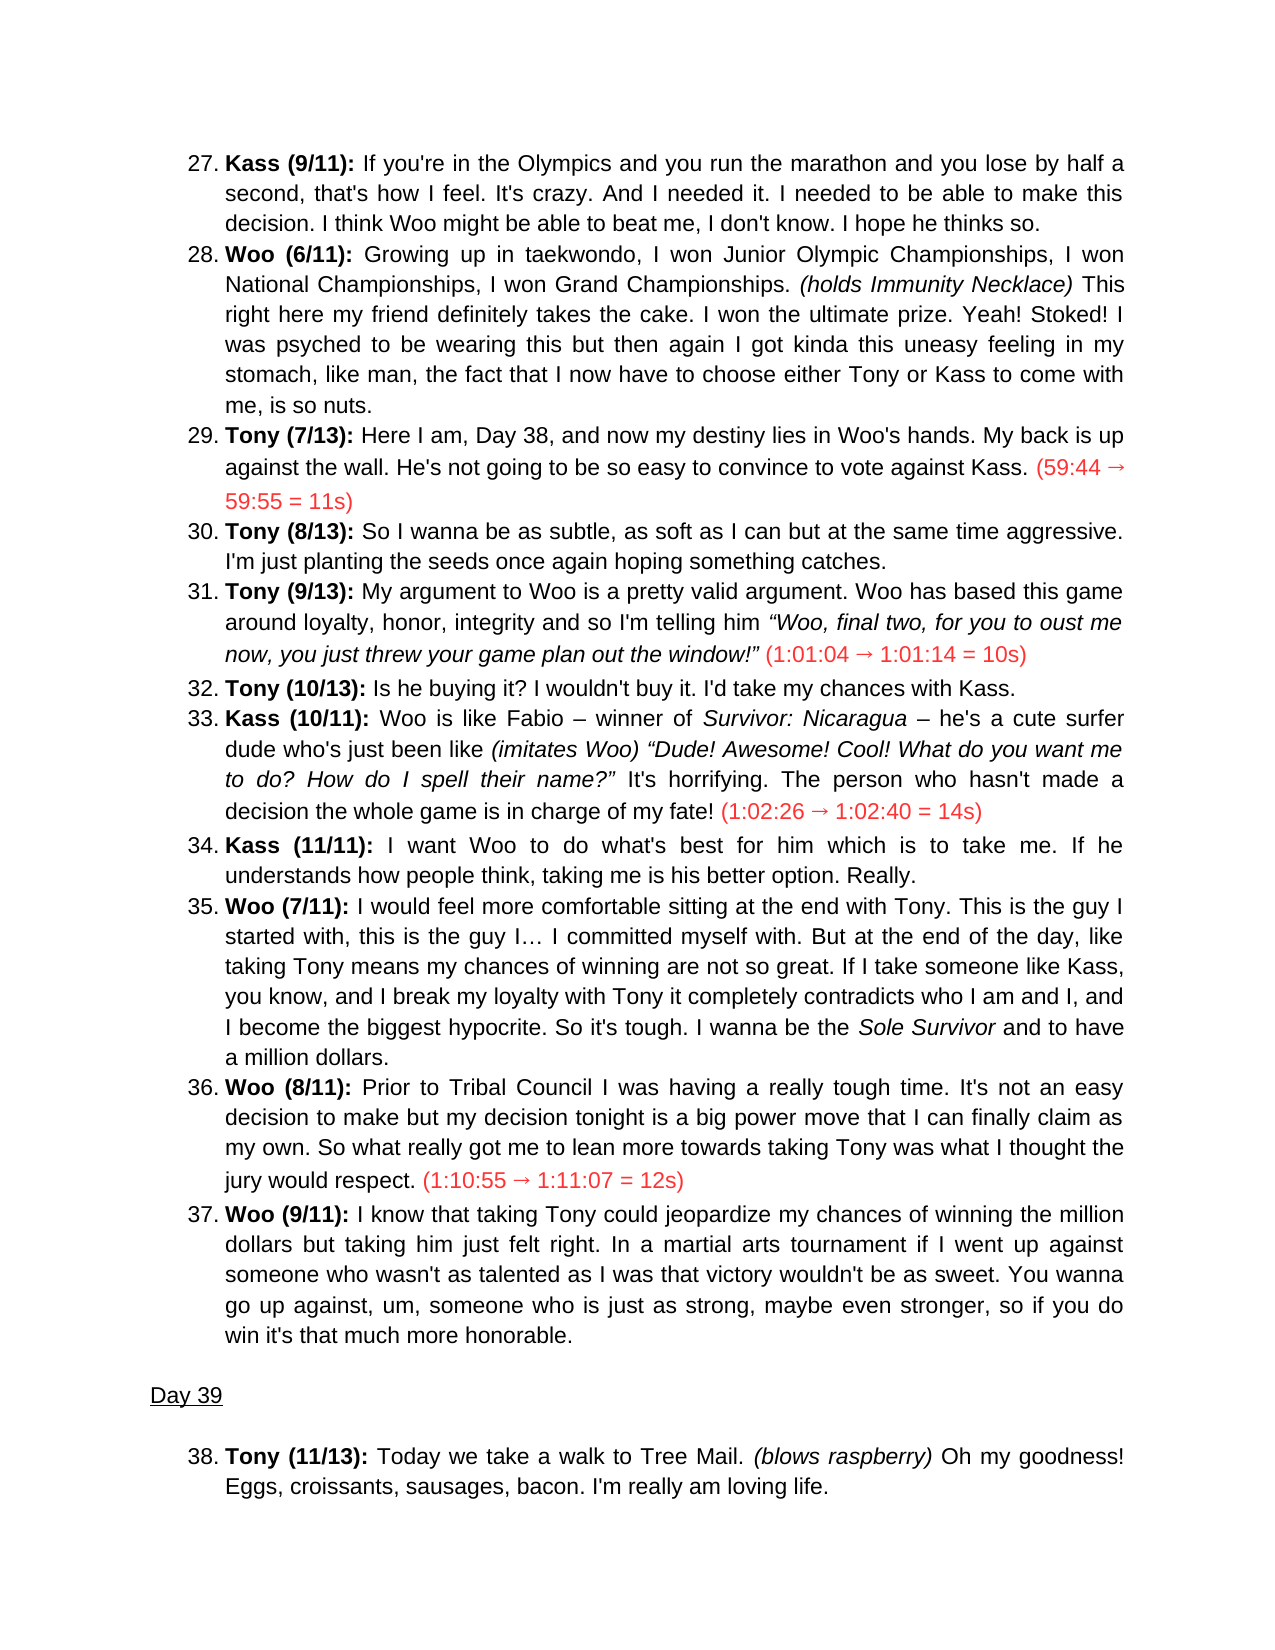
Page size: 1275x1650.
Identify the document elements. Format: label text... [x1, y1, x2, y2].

list Tony (10/13): Is he buying it? I wouldn't buy it. I'd take my chances with Kass. [187, 675, 1125, 701]
list Woo (9/11): I know that taking Tony could jeopardize my chances of winning the million dollars but taking him just felt right. In a martial arts tournament if I went up against someone who wasn't as talented as I was that victory wouldn't be as sweet. You wanna go up against, um, someone who is just as strong, maybe even stronger, so if you do win it's that much more honorable. [187, 1201, 1125, 1348]
list Woo (6/11): Growing up in taekwondo, I won Junior Olympic Championships, I won National Championships, I won Grand Championships. (holds Immunity Necklace) This right here my friend definitely takes the cake. I won the ultimate prize. Yeah! Stoked! I was psyched to be wearing this but then again I got kinda this uneasy feeling in my stomach, like man, the fact that I now have to choose either Tony or Kass to come with me, is so nuts. [187, 241, 1125, 418]
list Tony (8/13): So I wanna be as subtle, as soft as I can but at the same time aggressive. I'm just planting the seeds once again hoping something catches. [187, 518, 1125, 574]
list Tony (7/13): Here I am, Day 38, and now my destiny lies in Woo's hands. My back is up against the wall. He's not going to be so easy to convince to vote against Kass. (59:44 → 59:55 = 11s) [187, 422, 1125, 514]
list Woo (8/11): Prior to Tribal Council I was having a really tough time. It's not an easy decision to make but my decision tonight is a big power move that I can finally claim as my own. So what really got me to lean more towards taking Tony was what I thought the jury would respect. (1:10:55 → 1:11:07 = 12s) [187, 1074, 1125, 1196]
text Day 39 [150, 1382, 1125, 1408]
list Woo (7/11): I would feel more comfortable sitting at the end with Tony. This is the guy I started with, this is the guy I… I committed myself with. But at the end of the day, like taking Tony means my chances of winning are not so great. If I take someone like Kass, you know, and I break my loyalty with Tony it completely contradicts who I am and I, and I become the biggest hypocrite. So it's tough. I wanna be the Sole Survivor and to have a million dollars. [187, 893, 1125, 1070]
list Kass (11/11): I want Woo to do what's best for him which is to take me. If he understands how people think, taking me is his better option. Really. [187, 832, 1125, 889]
list Kass (10/11): Woo is like Fabio – winner of Survivor: Nicaragua – he's a cute surfer dude who's just been like (imitates Woo) “Dude! Awesome! Cool! What do you want me to do? How do I spell their name?” It's horrifying. The person who hasn't made a decision the whole game is in charge of my fate! (1:02:26 → 1:02:40 = 14s) [187, 705, 1125, 828]
list Kass (9/11): If you're in the Olympics and you run the marathon and you lose by half a second, that's how I feel. It's crazy. And I needed it. I needed to be able to make this decision. I think Woo might be able to beat me, I don't know. I hope he thinks so. [187, 150, 1125, 237]
list Tony (11/13): Today we take a walk to Tree Mail. (blows raspberry) Oh my goodness! Eggs, croissants, sausages, bacon. I'm really am loving life. [187, 1443, 1125, 1499]
list Tony (9/13): My argument to Woo is a pretty valid argument. Woo has based this game around loyalty, honor, integrity and so I'm telling him “Woo, final two, for you to oust me now, you just threw your game plan out the window!” (1:01:04 → 1:01:14 = 10s) [187, 578, 1125, 671]
